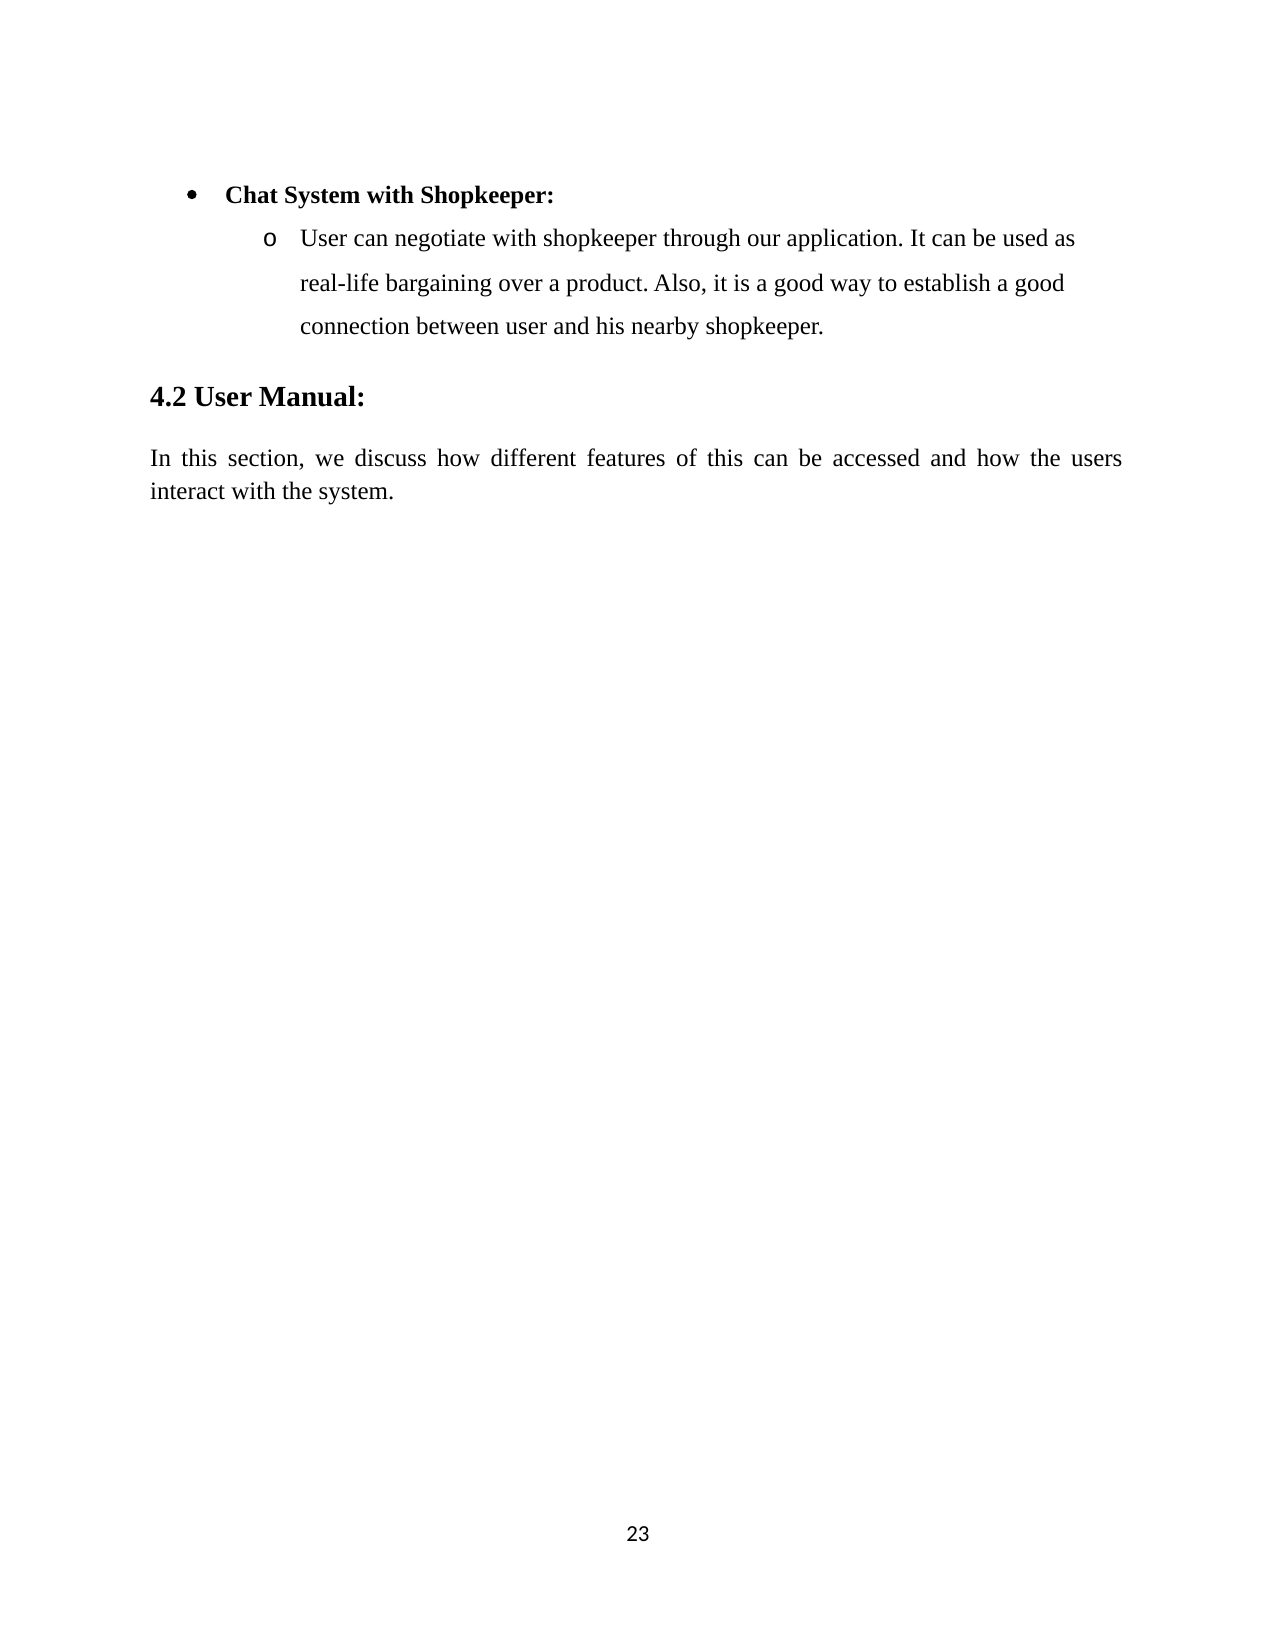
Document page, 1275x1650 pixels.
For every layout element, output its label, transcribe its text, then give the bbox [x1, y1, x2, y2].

list Chat System with Shopkeeper: [187, 180, 1125, 209]
list User can negotiate with shopkeeper through our application. It can be used as real-life bargaining over a product. Also, it is a good way to establish a good connection between user and his nearby shopkeeper. [262, 223, 1125, 340]
text In this section, we discuss how different features of this can be accessed and how the users interact with the system. [150, 443, 1125, 505]
text 4.2 User Manual: [150, 379, 1125, 413]
